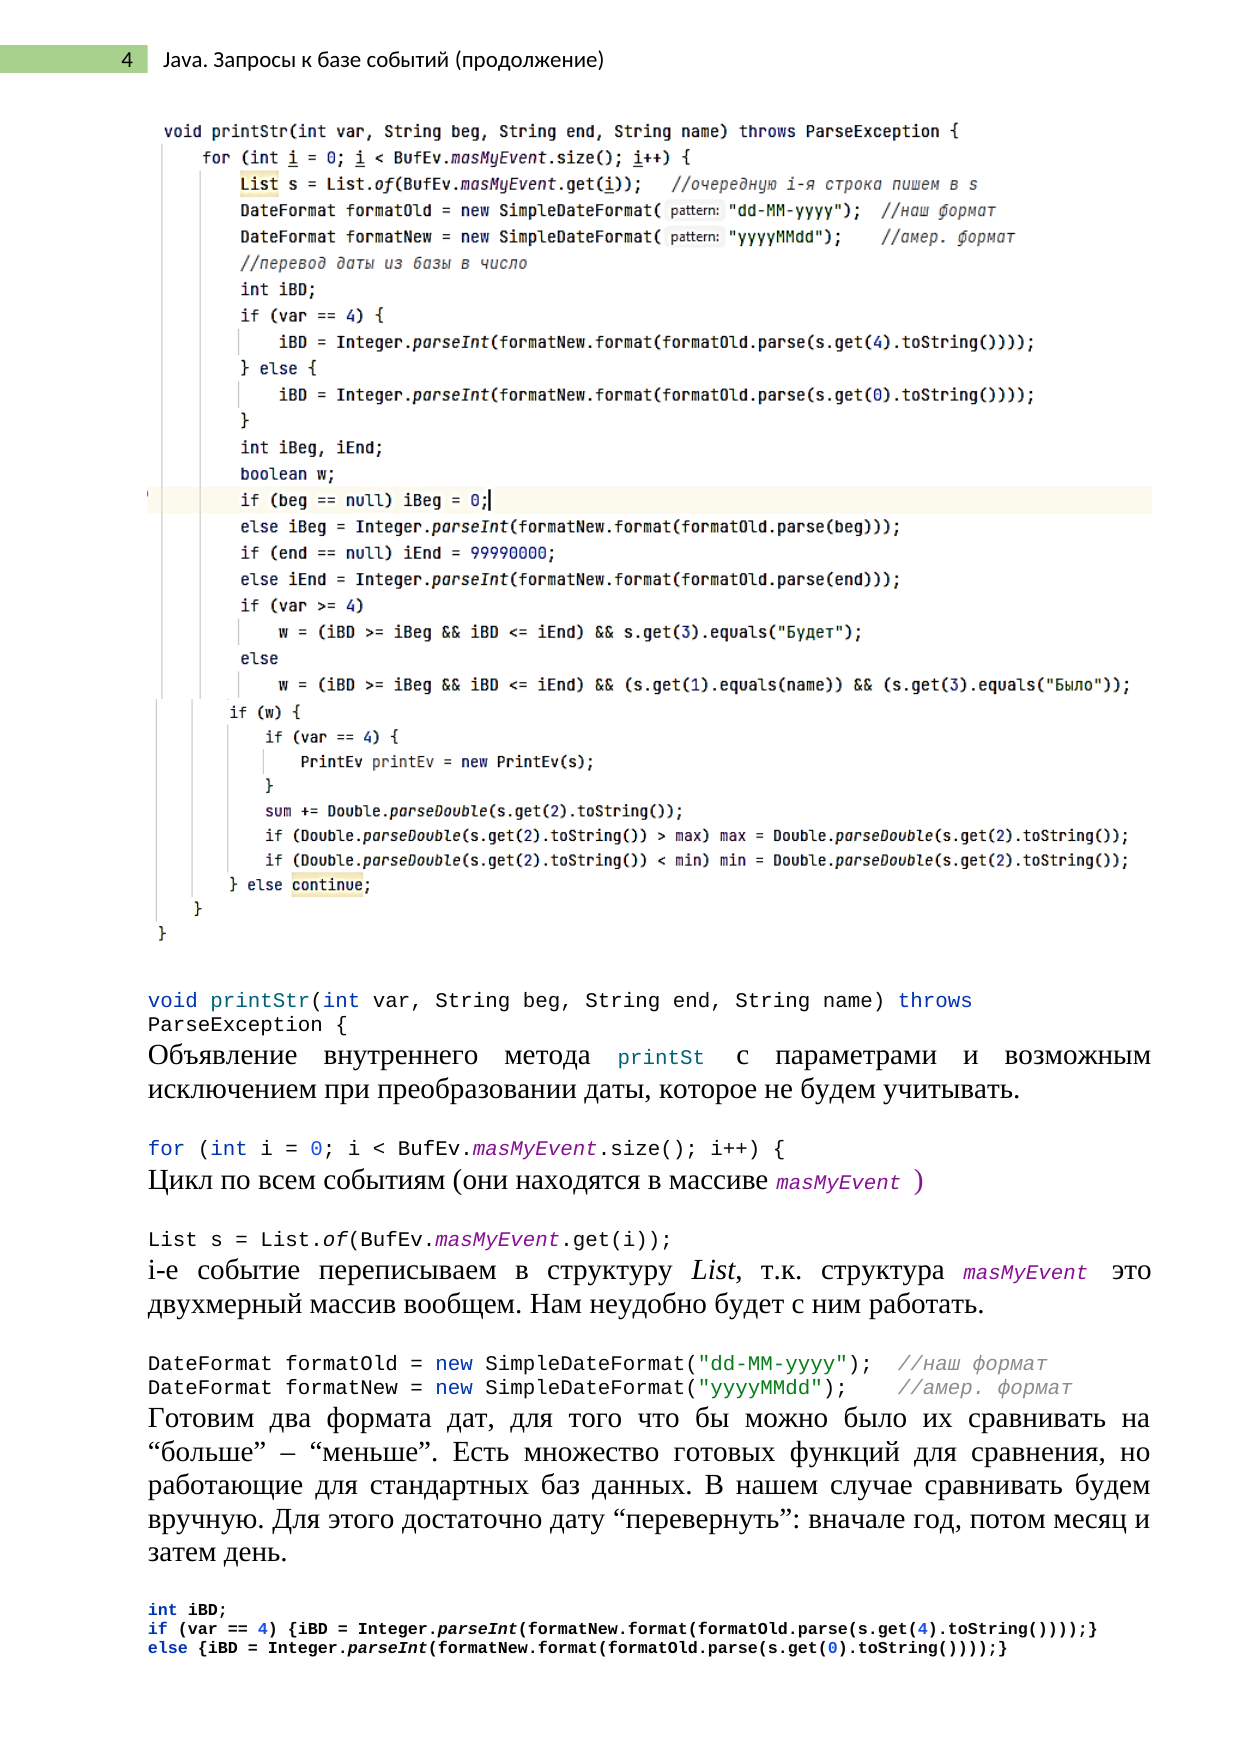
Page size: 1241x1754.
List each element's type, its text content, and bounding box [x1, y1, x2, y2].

text Готовим два формата дат, для того что бы можно было их сравнивать на “больше” – “меньше”. Есть множество готовых функций для сравнения, но работающие для стандартных баз данных. В нашем случае сравнивать будем вручную. Для этого достаточно дату “перевернуть”: вначале год, потом месяц и затем день. [148, 1400, 1152, 1568]
text int iBD; if (var == 4) {iBD = Integer.parseInt(formatNew.format(formatOld.parse(s.get(4).toString())));} [148, 1602, 1152, 1639]
text void printStr(int var, String beg, String end, String name) throws ParseException { [148, 990, 1152, 1037]
text i-е событие переписываем в структуру List, т.к. структура masMyEvent это двухмерный массив вообщем. Нам неудобно будет с ним работать. [148, 1252, 1152, 1319]
text DateFormat formatOld = new SimpleDateFormat("dd-MM-yyyy"); //наш формат DateFormat formatNew = new SimpleDateFormat("yyyyMMdd"); //амер. формат [148, 1353, 1152, 1400]
text Цикл по всем событиям (они находятся в массиве masMyEvent ) [148, 1162, 1152, 1195]
text List s = List.of(BufEv.masMyEvent.get(i)); [148, 1229, 1152, 1252]
text Объявление внутреннего метода printSt с параметрами и возможным исключением при преобразовании даты, которое не будем учитывать. [148, 1037, 1152, 1104]
picture [147, 118, 1152, 944]
text for (int i = 0; i < BufEv.masMyEvent.size(); i++) { [148, 1138, 1152, 1162]
text else {iBD = Integer.parseInt(formatNew.format(formatOld.parse(s.get(0).toString())));} [148, 1639, 1152, 1658]
